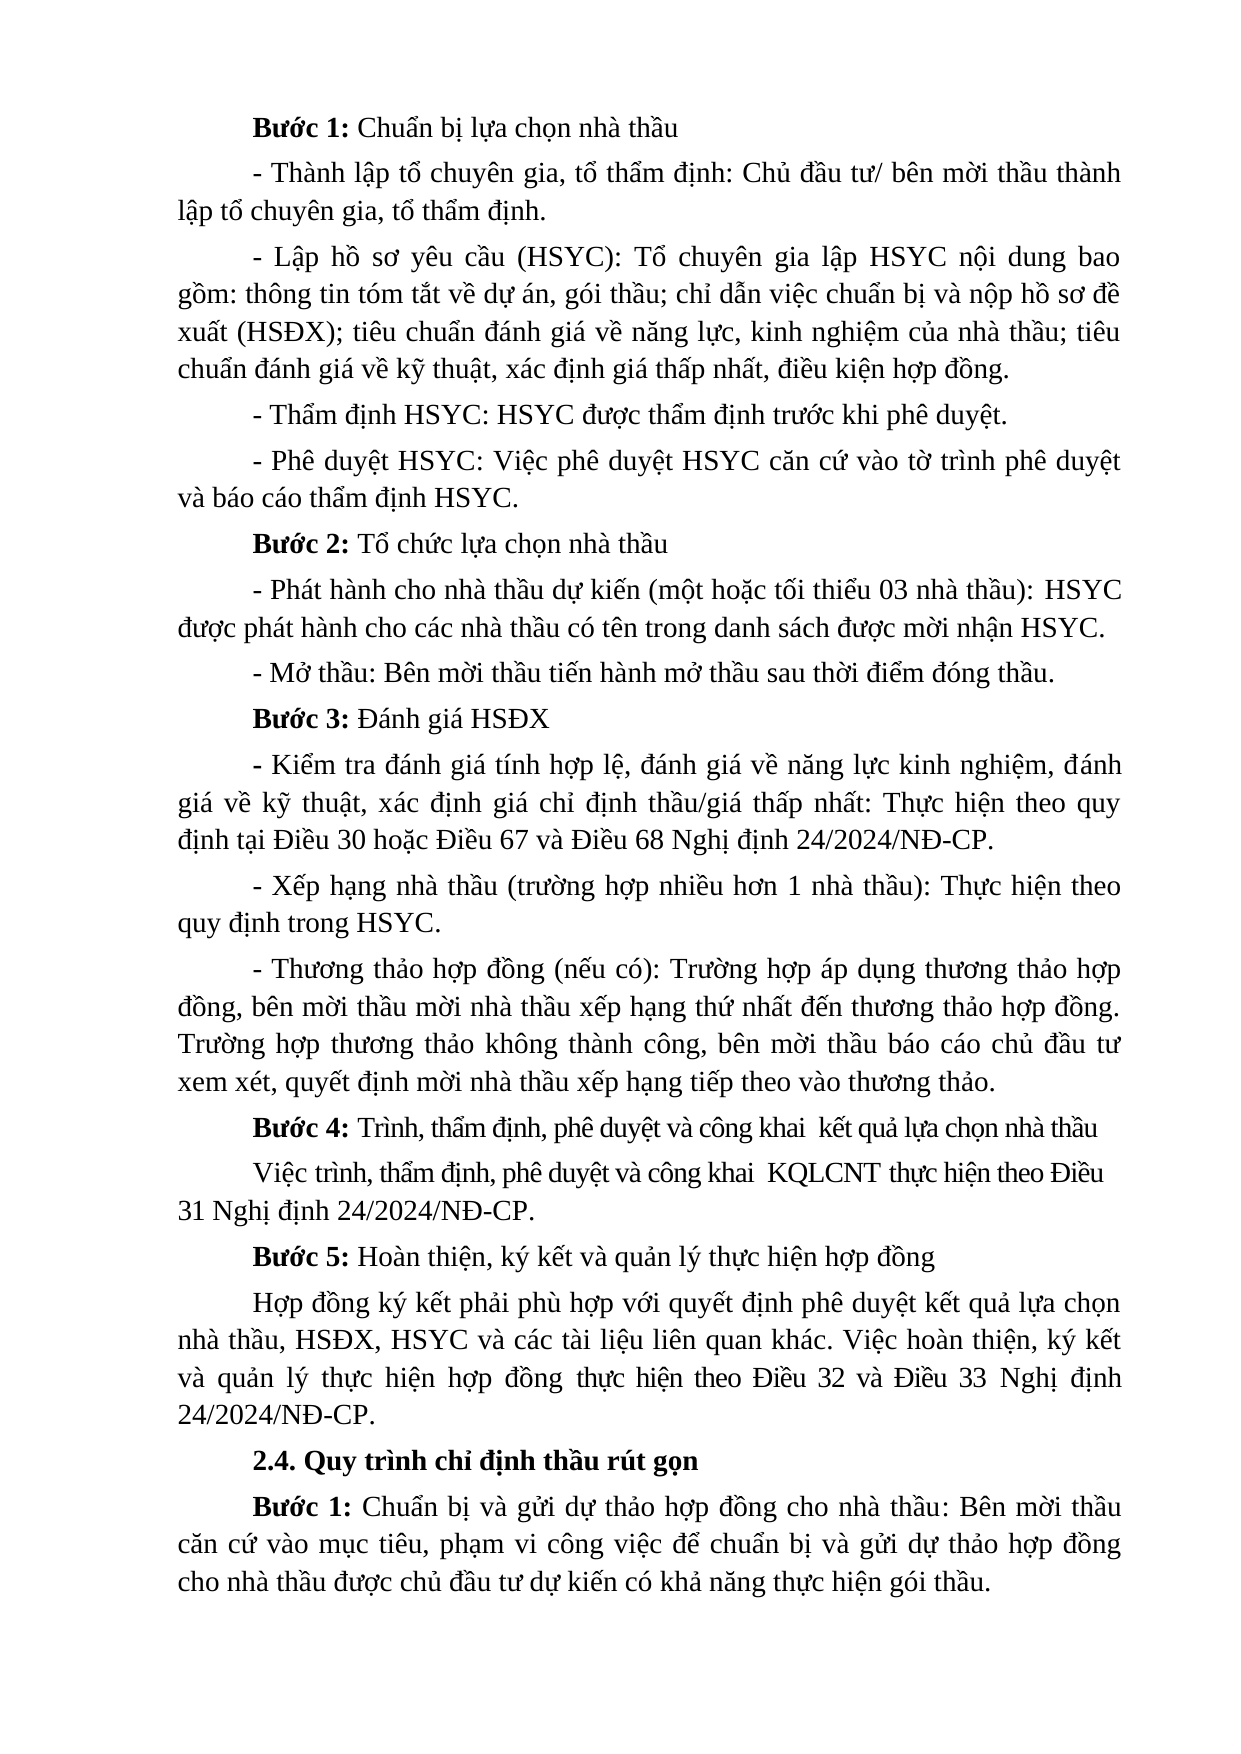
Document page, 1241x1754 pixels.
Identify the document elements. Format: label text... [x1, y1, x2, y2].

text - Phê duyệt HSYC: Việc phê duyệt HSYC căn cứ vào tờ trình phê duyệt và báo cáo thẩm định HSYC. [177, 443, 1122, 514]
text Bước 1: Chuẩn bị lựa chọn nhà thầu [177, 110, 1122, 143]
text - Thương thảo hợp đồng (nếu có): Trường hợp áp dụng thương thảo hợp đồng, bên mời thầu mời nhà thầu xếp hạng thứ nhất đến thương thảo hợp đồng. Trường hợp thương thảo không thành công, bên mời thầu báo cáo chủ đầu tư xem xét, quyết định mời nhà thầu xếp hạng tiếp theo vào thương thảo. [177, 951, 1122, 1097]
text 2.4. Quy trình chỉ định thầu rút gọn [177, 1443, 1122, 1477]
text Bước 1: Chuẩn bị và gửi dự thảo hợp đồng cho nhà thầu: Bên mời thầu căn cứ vào mục tiêu, phạm vi công việc để chuẩn bị và gửi dự thảo hợp đồng cho nhà thầu được chủ đầu tư dự kiến có khả năng thực hiện gói thầu. [177, 1489, 1122, 1597]
text Bước 3: Đánh giá HSĐX [177, 701, 1122, 735]
text - Mở thầu: Bên mời thầu tiến hành mở thầu sau thời điểm đóng thầu. [177, 656, 1122, 689]
text - Thành lập tổ chuyên gia, tổ thẩm định: Chủ đầu tư/ bên mời thầu thành lập tổ chuyên gia, tổ thẩm định. [177, 156, 1122, 227]
text Hợp đồng ký kết phải phù hợp với quyết định phê duyệt kết quả lựa chọn nhà thầu, HSĐX, HSYC và các tài liệu liên quan khác. Việc hoàn thiện, ký kết và quản lý thực hiện hợp đồng thực hiện theo Điều 32 và Điều 33 Nghị định 24/2024/NĐ-CP. [177, 1285, 1122, 1431]
text - Xếp hạng nhà thầu (trường hợp nhiều hơn 1 nhà thầu): Thực hiện theo quy định trong HSYC. [177, 868, 1122, 939]
text Việc trình, thẩm định, phê duyệt và công khai KQLCNT thực hiện theo Điều 31 Nghị định 24/2024/NĐ-CP. [177, 1156, 1122, 1227]
text - Thẩm định HSYC: HSYC được thẩm định trước khi phê duyệt. [177, 397, 1122, 431]
text - Phát hành cho nhà thầu dự kiến (một hoặc tối thiểu 03 nhà thầu): HSYC được phát hành cho các nhà thầu có tên trong danh sách được mời nhận HSYC. [177, 572, 1122, 643]
text Bước 2: Tổ chức lựa chọn nhà thầu [177, 526, 1122, 560]
text Bước 5: Hoàn thiện, ký kết và quản lý thực hiện hợp đồng [177, 1239, 1122, 1272]
text - Kiểm tra đánh giá tính hợp lệ, đánh giá về năng lực kinh nghiệm, đánh giá về kỹ thuật, xác định giá chỉ định thầu/giá thấp nhất: Thực hiện theo quy định tại Điều 30 hoặc Điều 67 và Điều 68 Nghị định 24/2024/NĐ-CP. [177, 747, 1122, 856]
text - Lập hồ sơ yêu cầu (HSYC): Tổ chuyên gia lập HSYC nội dung bao gồm: thông tin tóm tắt về dự án, gói thầu; chỉ dẫn việc chuẩn bị và nộp hồ sơ đề xuất (HSĐX); tiêu chuẩn đánh giá về năng lực, kinh nghiệm của nhà thầu; tiêu chuẩn đánh giá về kỹ thuật, xác định giá thấp nhất, điều kiện hợp đồng. [177, 239, 1122, 385]
text Bước 4: Trình, thẩm định, phê duyệt và công khai kết quả lựa chọn nhà thầu [177, 1110, 1122, 1143]
